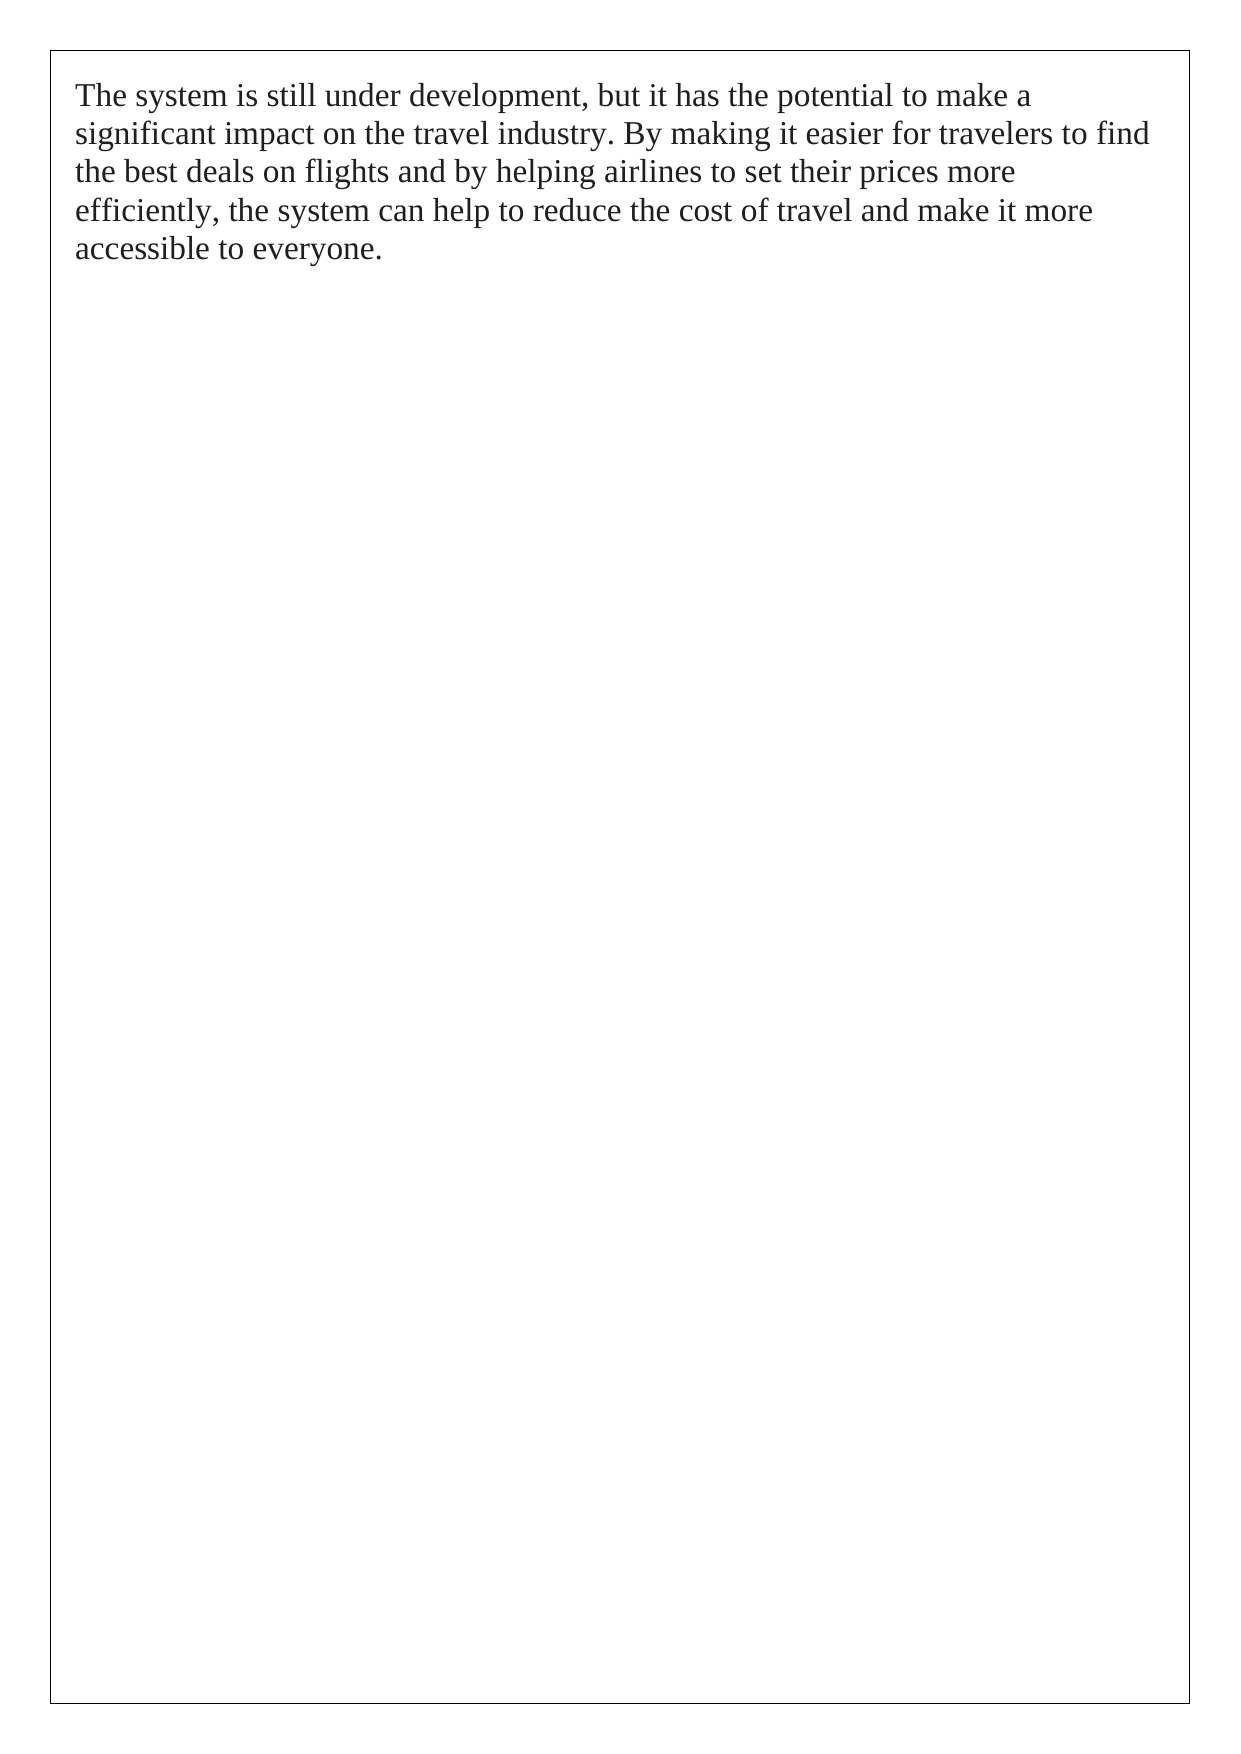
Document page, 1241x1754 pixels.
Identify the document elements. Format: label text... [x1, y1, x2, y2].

text The system is still under development, but it has the potential to make a significant impact on the travel industry. By making it easier for travelers to find the best deals on flights and by helping airlines to set their prices more efficiently, the system can help to reduce the cost of travel and make it more accessible to everyone. [75, 75, 1165, 267]
